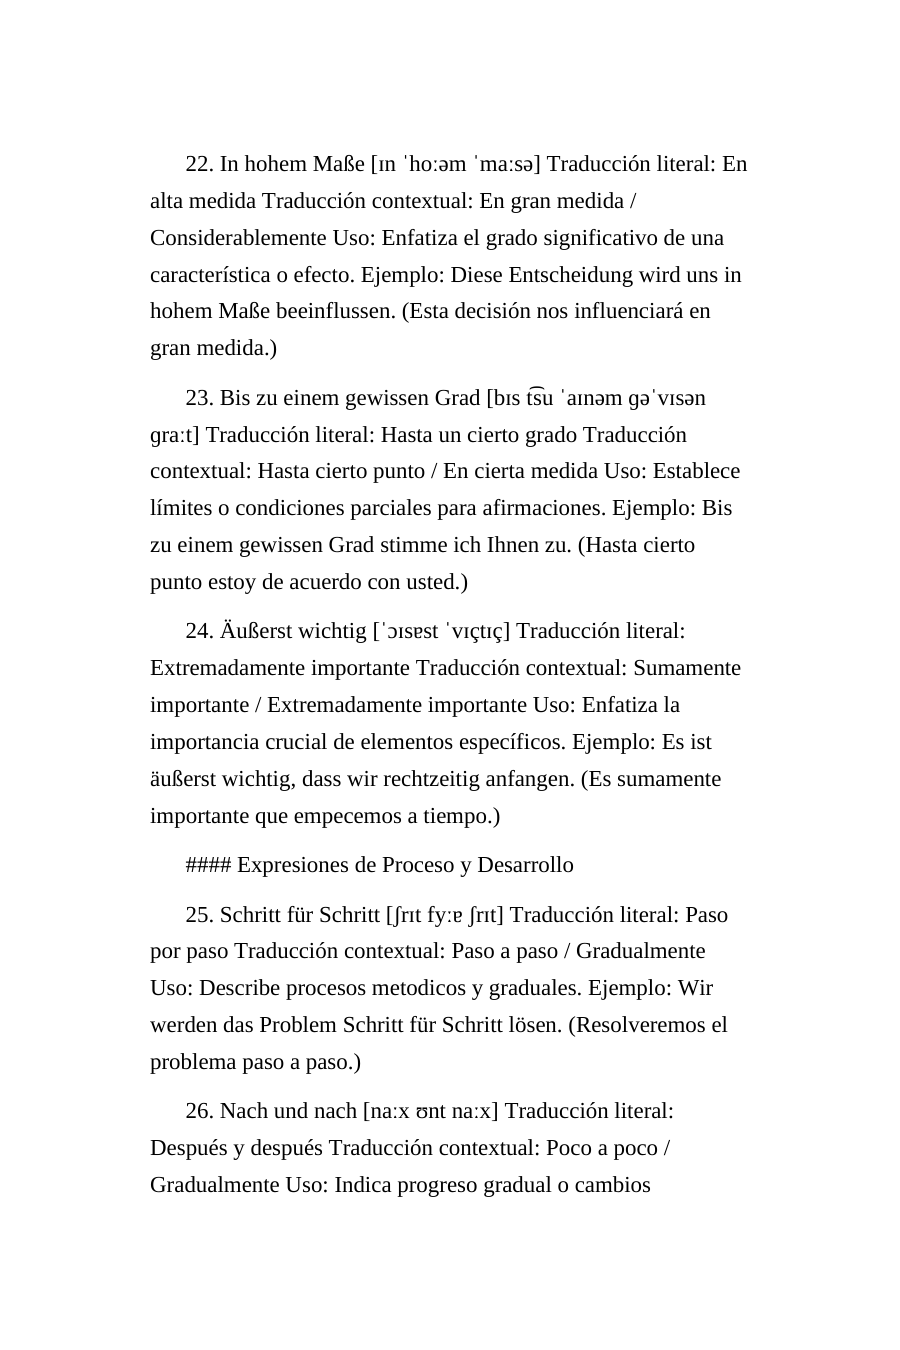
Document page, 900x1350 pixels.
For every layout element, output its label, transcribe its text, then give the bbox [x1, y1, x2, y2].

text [150, 1097, 750, 1198]
text 22. In hohem Maße [ɪn ˈhoːəm ˈmaːsə] Traducción literal: En alta medida Traducción contextual: En gran medida / Considerablemente Uso: Enfatiza el grado significativo de una característica o efecto. Ejemplo: Diese Entscheidung wird uns in hohem Maße beeinflussen. (Esta decisión nos influenciará en gran medida.) [150, 150, 750, 361]
text #### Expresiones de Proceso y Desarrollo [150, 851, 750, 878]
text 25. Schritt für Schritt [ʃrɪt fyːɐ ʃrɪt] Traducción literal: Paso por paso Traducción contextual: Paso a paso / Gradualmente Uso: Describe procesos metodicos y graduales. Ejemplo: Wir werden das Problem Schritt für Schritt lösen. (Resolveremos el problema paso a paso.) [150, 901, 750, 1074]
text 23. Bis zu einem gewissen Grad [bɪs t͡su ˈaɪnəm ɡəˈvɪsən ɡraːt] Traducción literal: Hasta un cierto grado Traducción contextual: Hasta cierto punto / En cierta medida Uso: Establece límites o condiciones parciales para afirmaciones. Ejemplo: Bis zu einem gewissen Grad stimme ich Ihnen zu. (Hasta cierto punto estoy de acuerdo con usted.) [150, 384, 750, 594]
text 24. Äußerst wichtig [ˈɔɪsɐst ˈvɪçtɪç] Traducción literal: Extremadamente importante Traducción contextual: Sumamente importante / Extremadamente importante Uso: Enfatiza la importancia crucial de elementos específicos. Ejemplo: Es ist äußerst wichtig, dass wir rechtzeitig anfangen. (Es sumamente importante que empecemos a tiempo.) [150, 617, 750, 828]
